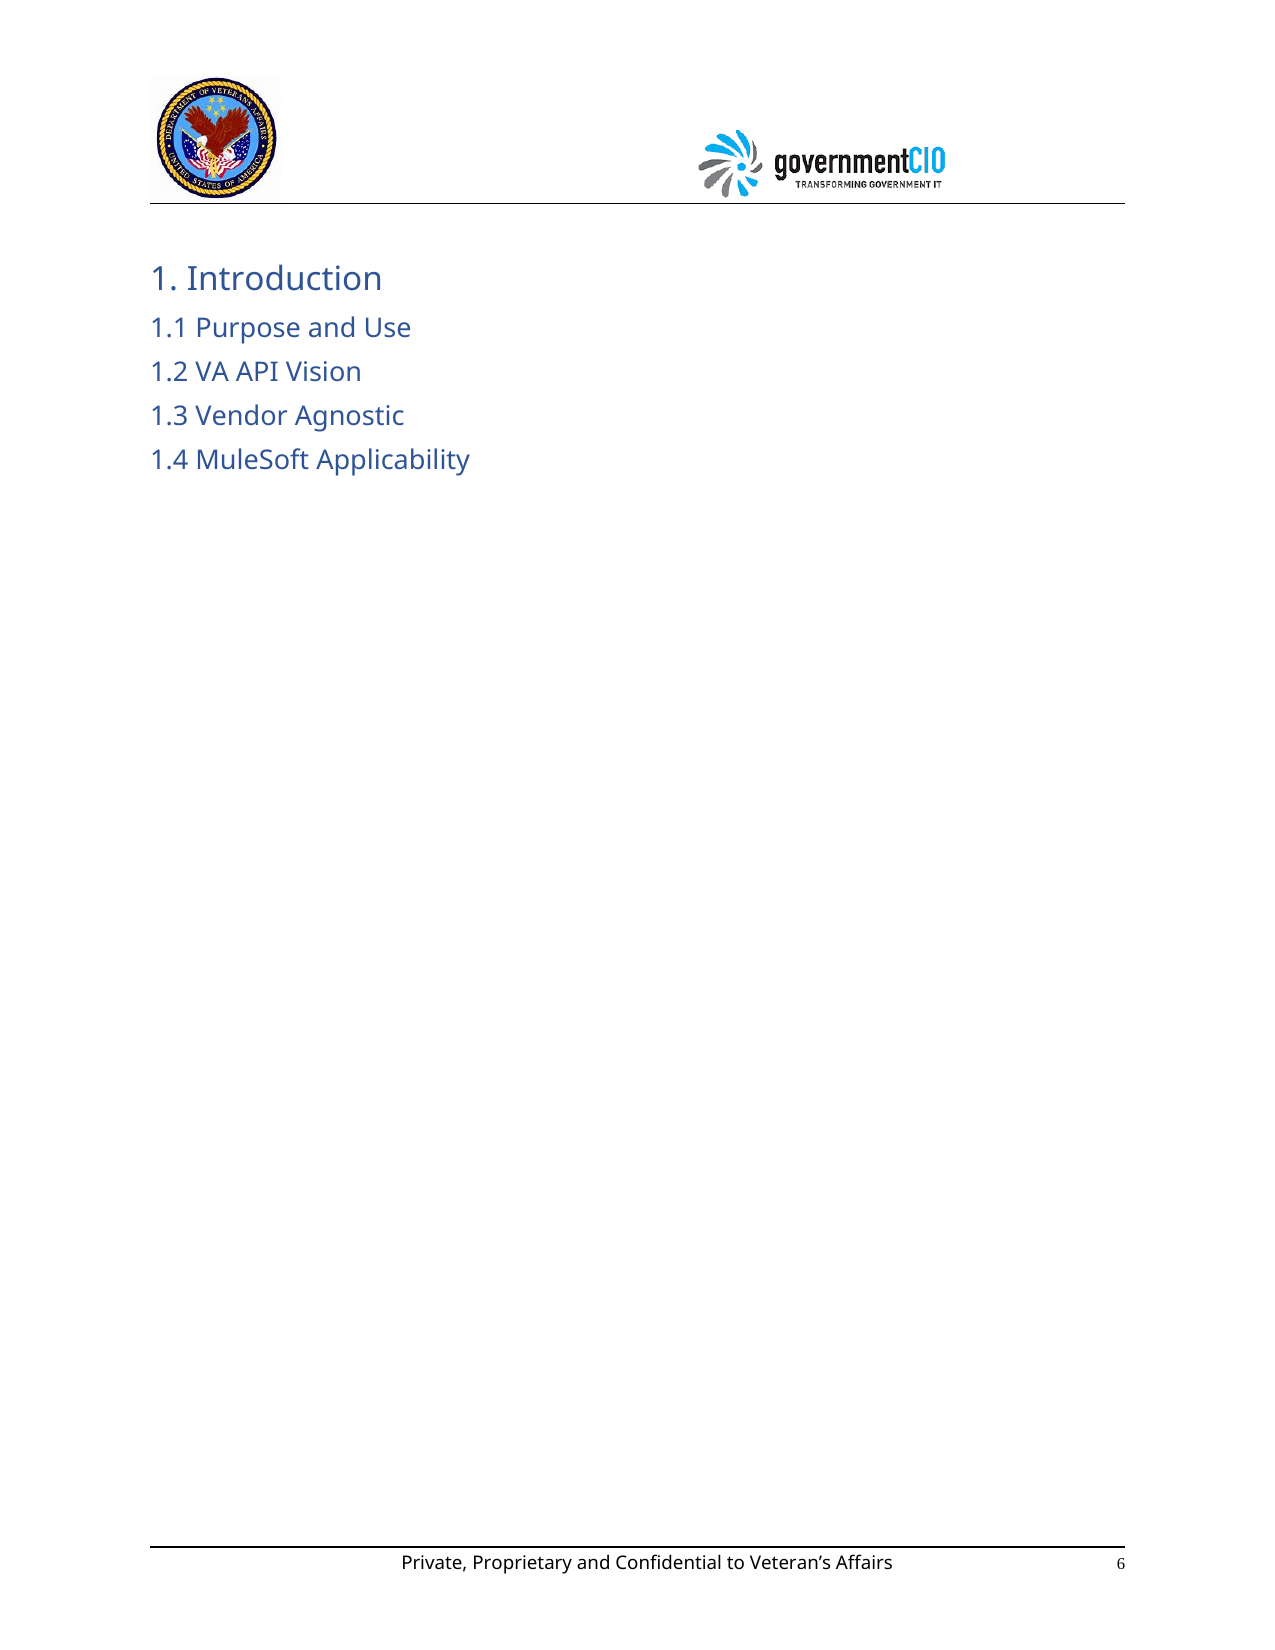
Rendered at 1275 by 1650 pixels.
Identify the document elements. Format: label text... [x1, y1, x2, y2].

subtitle 1.2 VA API Vision [150, 352, 1125, 389]
picture [150, 75, 282, 202]
subtitle 1.3 Vendor Agnostic [150, 396, 1125, 433]
subtitle 1.1 Purpose and Use [150, 308, 1125, 345]
subtitle 1.4 MuleSoft Applicability [150, 440, 1125, 477]
subtitle 1. Introduction [150, 255, 1125, 301]
picture [698, 130, 949, 202]
